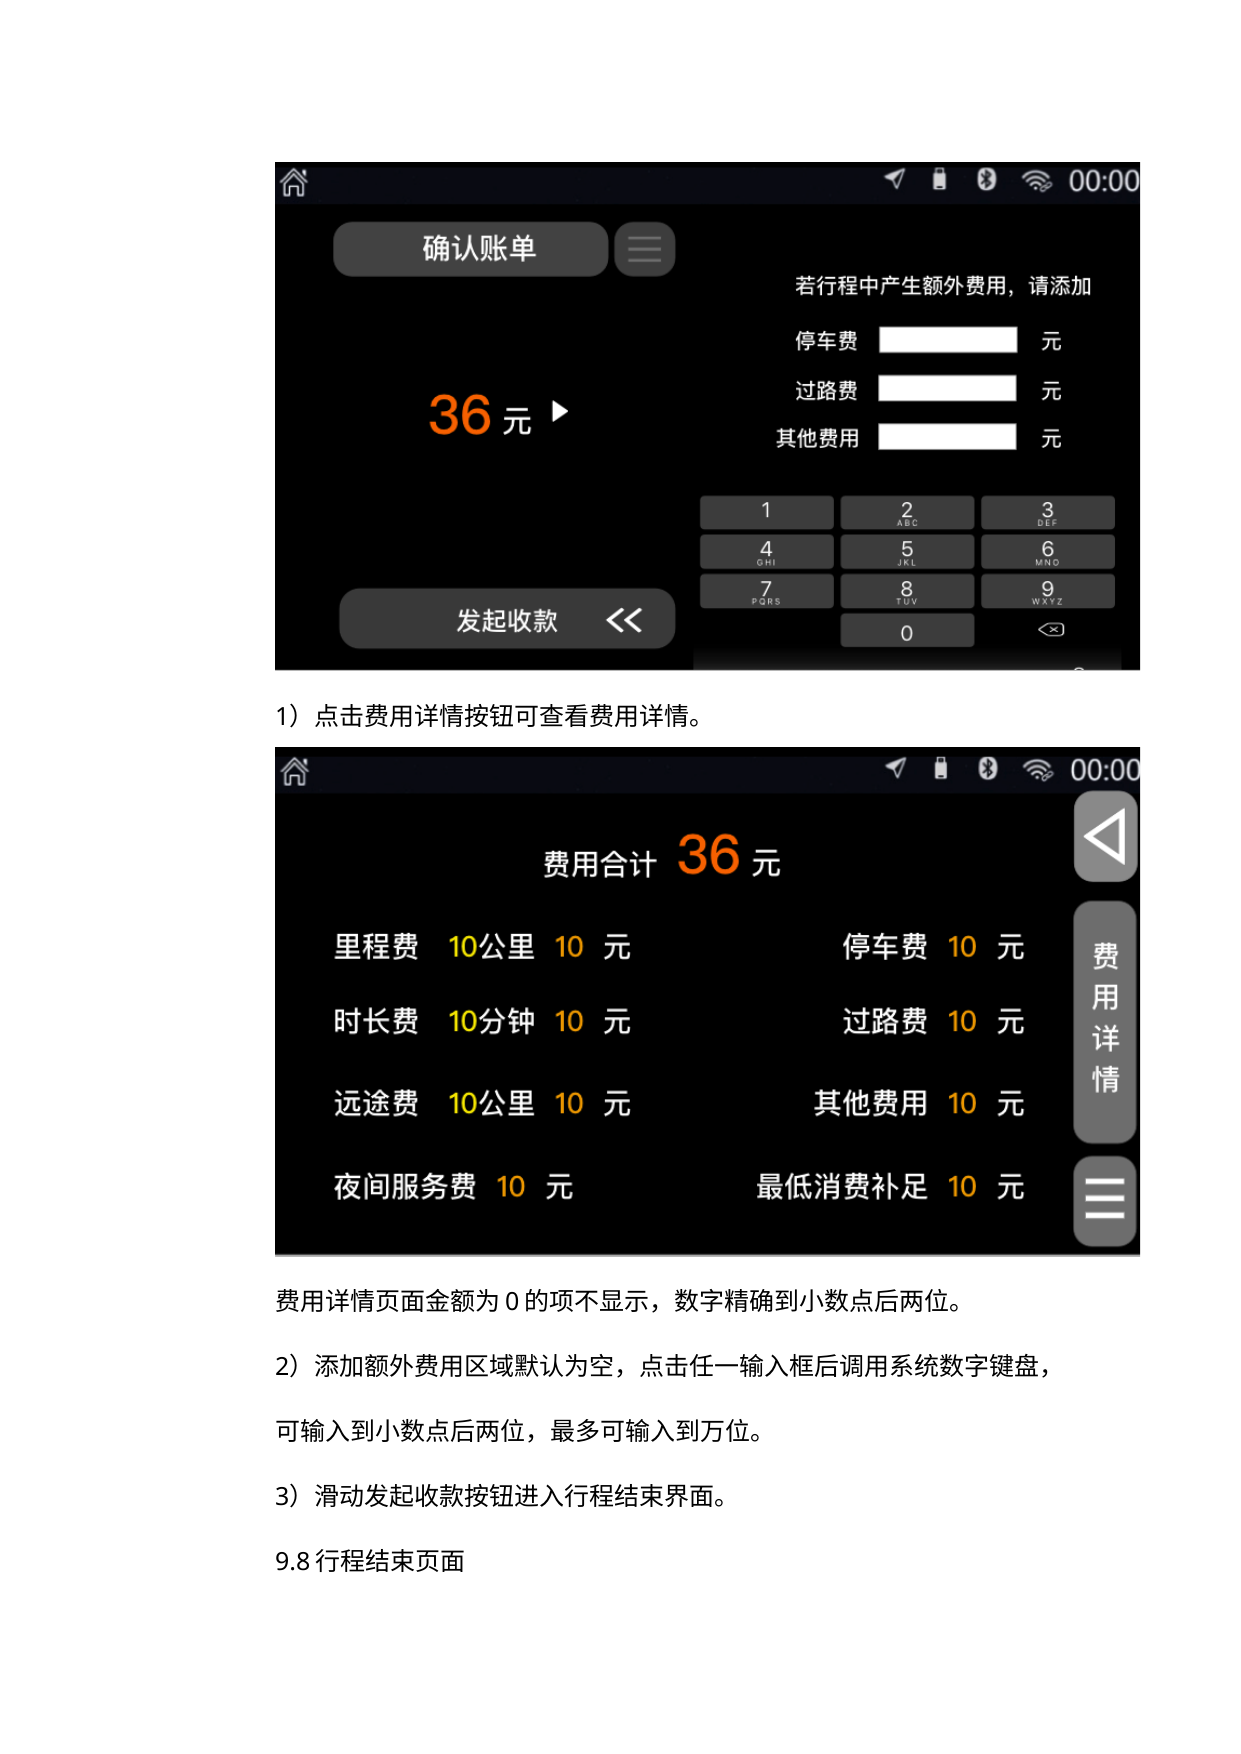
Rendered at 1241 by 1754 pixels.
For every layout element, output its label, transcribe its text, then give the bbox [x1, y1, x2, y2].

list 2）添加额外费用区域默认为空，点击任一输入框后调用系统数字键盘，可输入到小数点后两位，最多可输入到万位。 [275, 1332, 1053, 1462]
picture [275, 747, 1141, 1257]
list 1）点击费用详情按钮可查看费用详情。 [275, 682, 1053, 747]
list 费用详情页面金额为0的项不显示，数字精确到小数点后两位。 [275, 1267, 1053, 1332]
list 3）滑动发起收款按钮进入行程结束界面。 [275, 1462, 1053, 1527]
picture [275, 162, 1141, 671]
list 9.8行程结束页面 [275, 1527, 1053, 1592]
